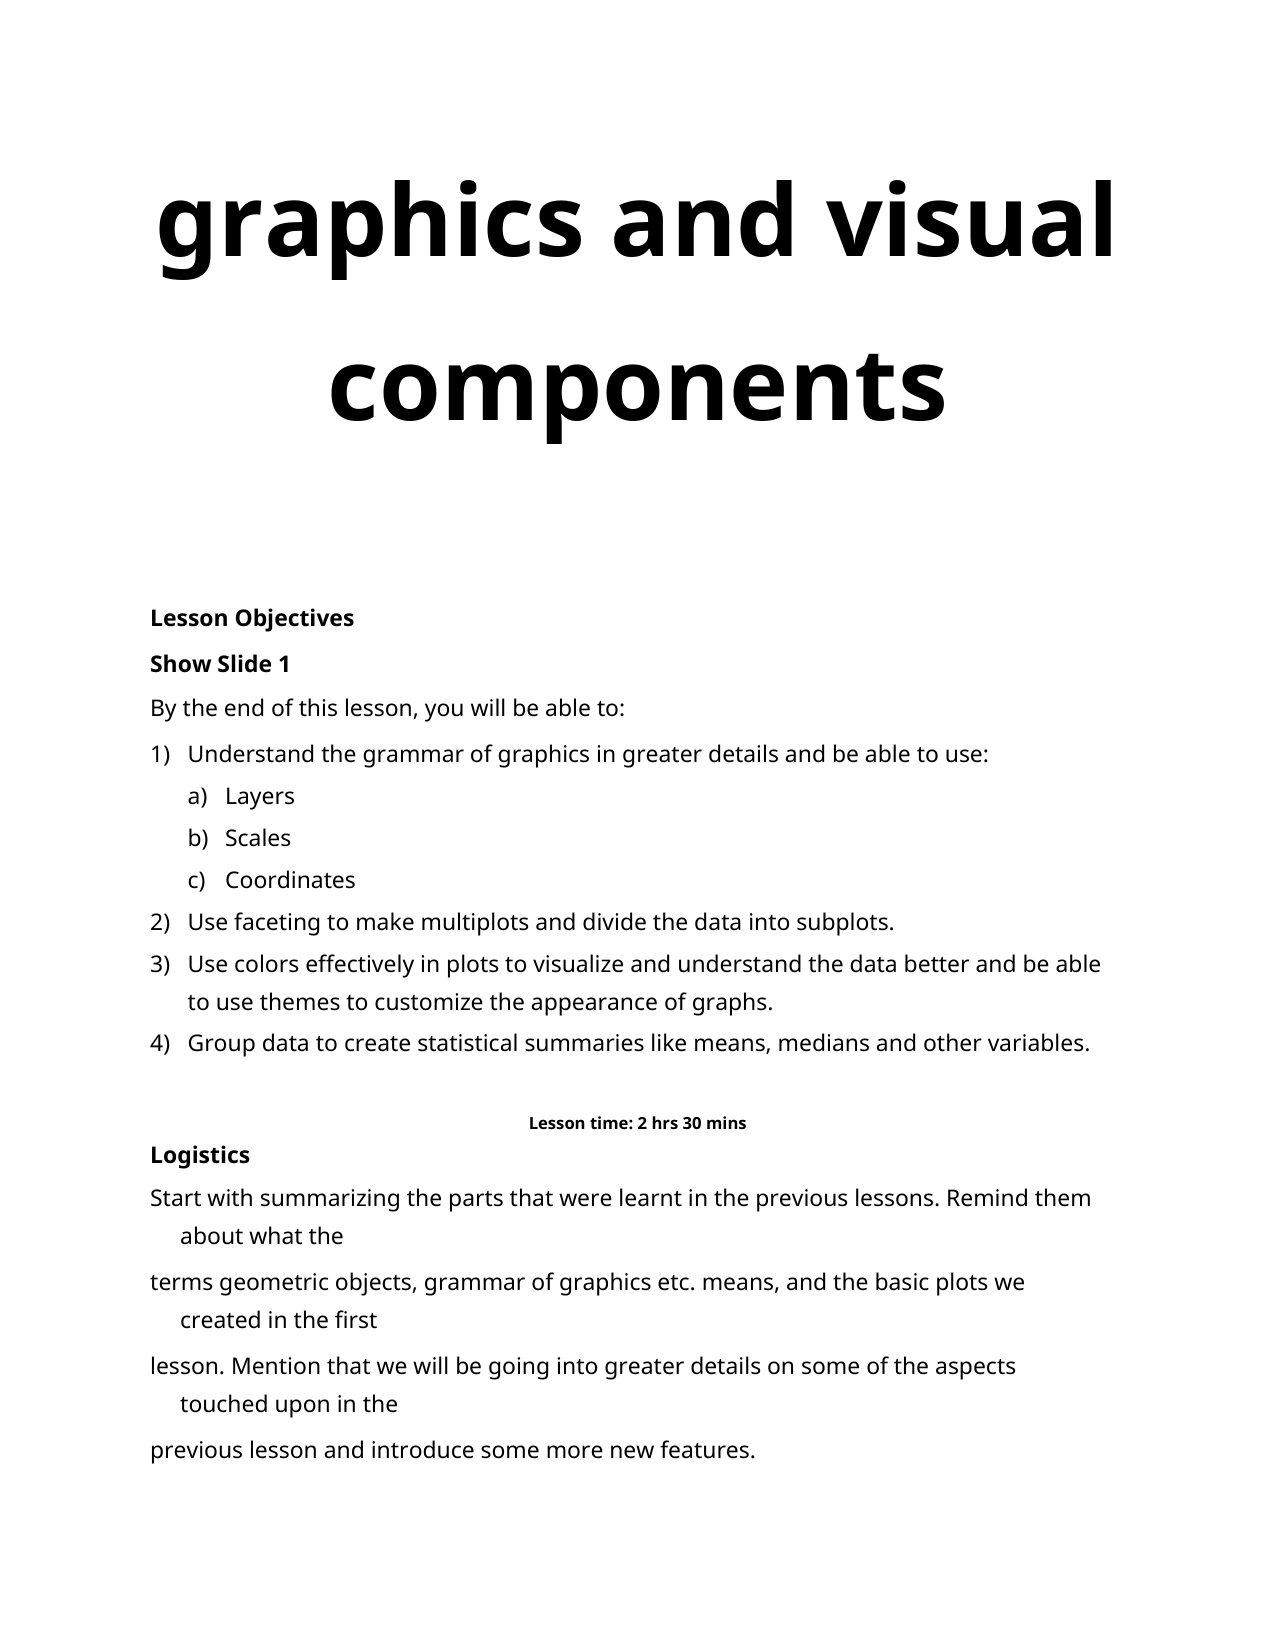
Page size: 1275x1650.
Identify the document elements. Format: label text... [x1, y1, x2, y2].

text previous lesson and introduce some more new features. [150, 1434, 1110, 1465]
text Start with summarizing the parts that were learnt in the previous lessons. Remind them about what the [150, 1182, 1110, 1251]
text lesson. Mention that we will be going into greater details on some of the aspects touched upon in the [150, 1350, 1110, 1419]
text Lesson time: 2 hrs 30 mins [150, 1111, 1125, 1134]
list Coordinates [187, 864, 1106, 895]
text Show Slide 1 [150, 648, 1050, 679]
list Use colors effectively in plots to visualize and understand the data better and be able to use themes to customize the appearance of graphs. [150, 948, 1106, 1017]
text By the end of this lesson, you will be able to: [150, 692, 1110, 723]
list Scales [187, 822, 1106, 853]
text Lesson Objectives [150, 602, 1110, 633]
text Logistics [150, 1138, 1050, 1170]
list Group data to create statistical summaries like means, medians and other variables. [150, 1027, 1106, 1059]
list Understand the grammar of graphics in greater details and be able to use: [150, 738, 1106, 769]
list Layers [187, 780, 1106, 811]
list Use faceting to make multiplots and divide the data into subplots. [150, 906, 1106, 937]
text Grammar of graphics and visual components [150, 150, 1125, 450]
text terms geometric objects, grammar of graphics etc. means, and the basic plots we created in the first [150, 1266, 1110, 1335]
